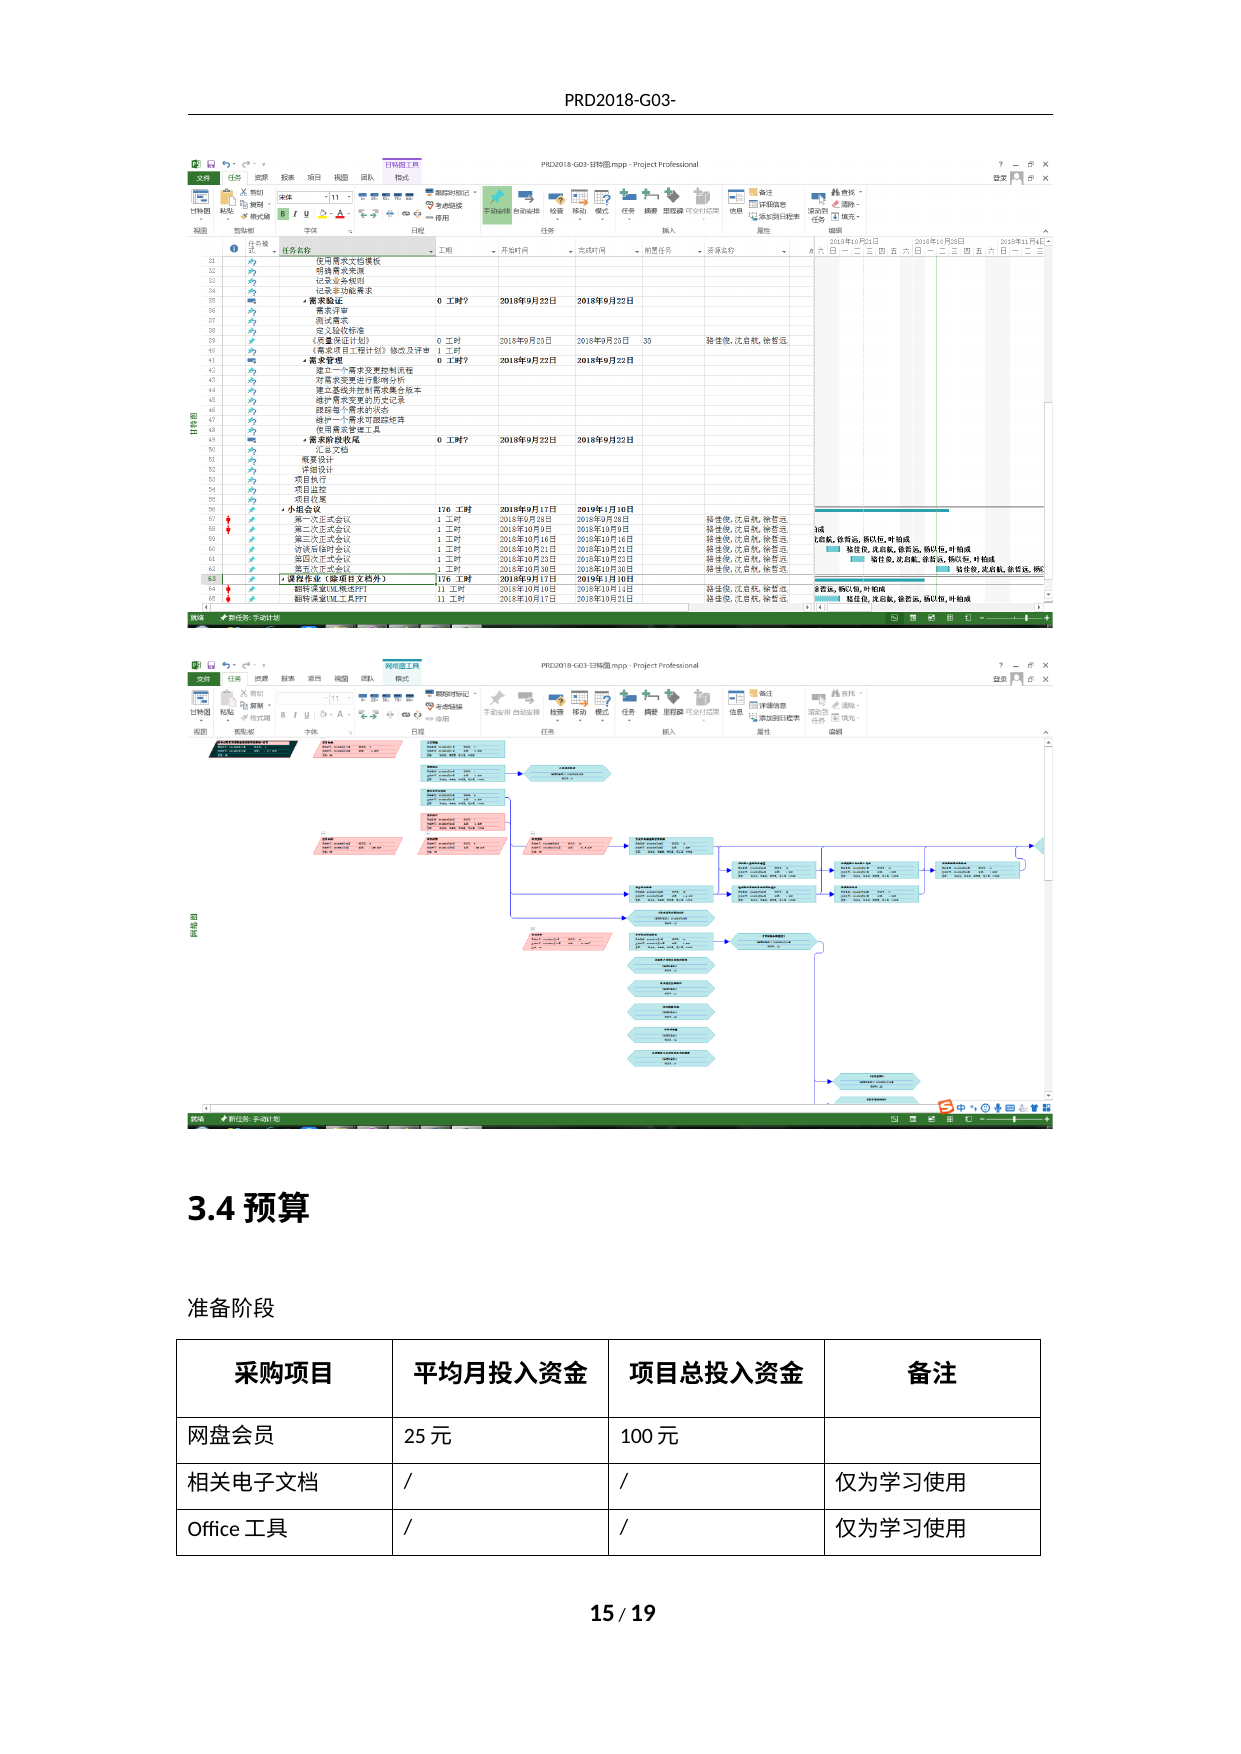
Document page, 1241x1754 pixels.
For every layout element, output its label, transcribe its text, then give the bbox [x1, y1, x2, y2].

picture [187, 659, 1053, 1129]
table_cell [825, 1418, 1040, 1463]
table_cell / [393, 1510, 608, 1555]
table_cell 仅为学习使用 [825, 1510, 1040, 1555]
text 准备阶段 [187, 1290, 1053, 1323]
table_cell 相关电子文档 [177, 1464, 392, 1509]
table_cell / [609, 1510, 824, 1555]
subtitle 3.4 预算 [187, 1174, 1053, 1239]
table_cell Office工具 [177, 1510, 392, 1555]
table_cell / [609, 1464, 824, 1509]
table_header 备注 [825, 1340, 1040, 1417]
table_header 平均月投入资金 [393, 1340, 608, 1417]
table_header 采购项目 [177, 1340, 392, 1417]
picture [187, 158, 1053, 628]
table_cell / [393, 1464, 608, 1509]
table_cell 仅为学习使用 [825, 1464, 1040, 1509]
table_cell 100元 [609, 1418, 824, 1463]
table_header 项目总投入资金 [609, 1340, 824, 1417]
table_cell 25元 [393, 1418, 608, 1463]
table_cell 网盘会员 [177, 1418, 392, 1463]
